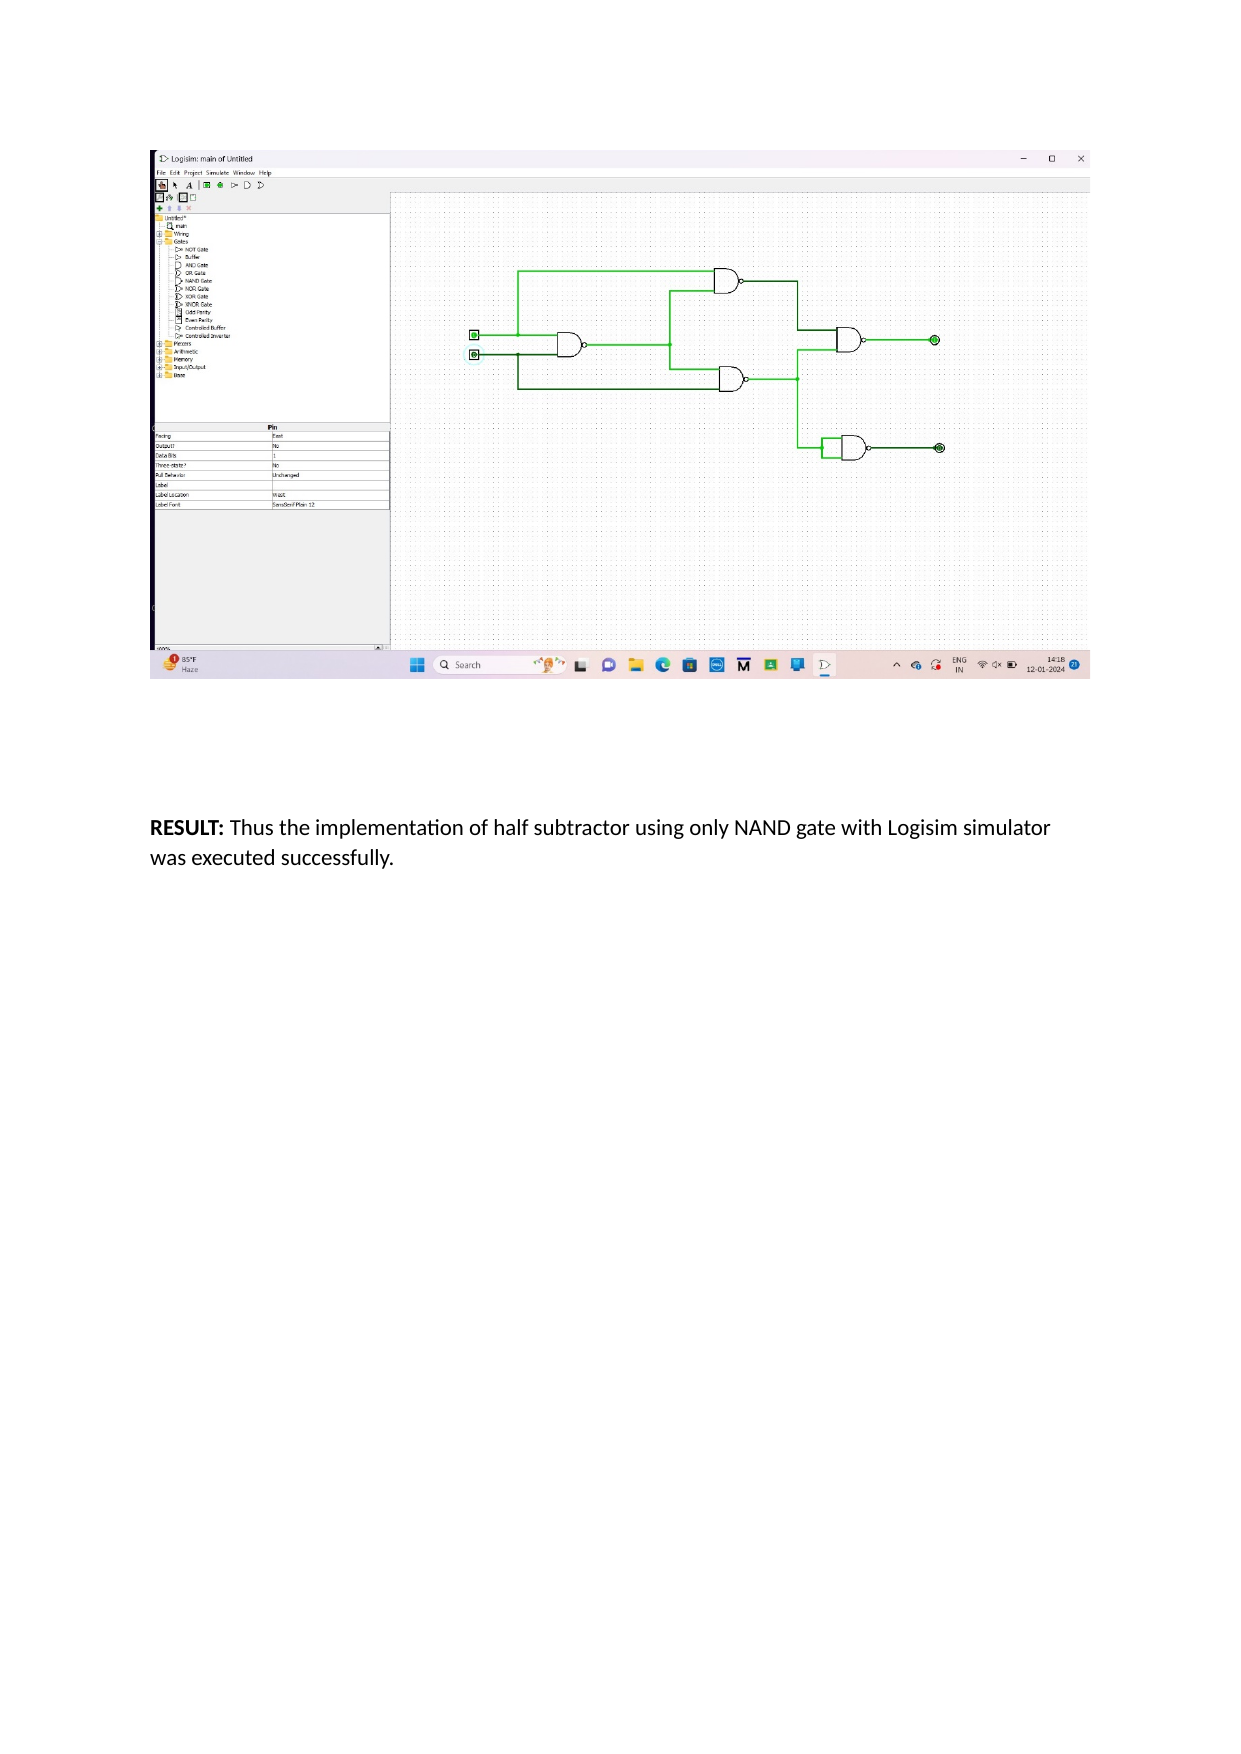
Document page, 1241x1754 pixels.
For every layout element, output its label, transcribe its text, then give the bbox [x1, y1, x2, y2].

picture [150, 150, 1091, 679]
text RESULT: Thus the implementation of half subtractor using only NAND gate with Logisim simulator was executed successfully. [150, 813, 1090, 871]
